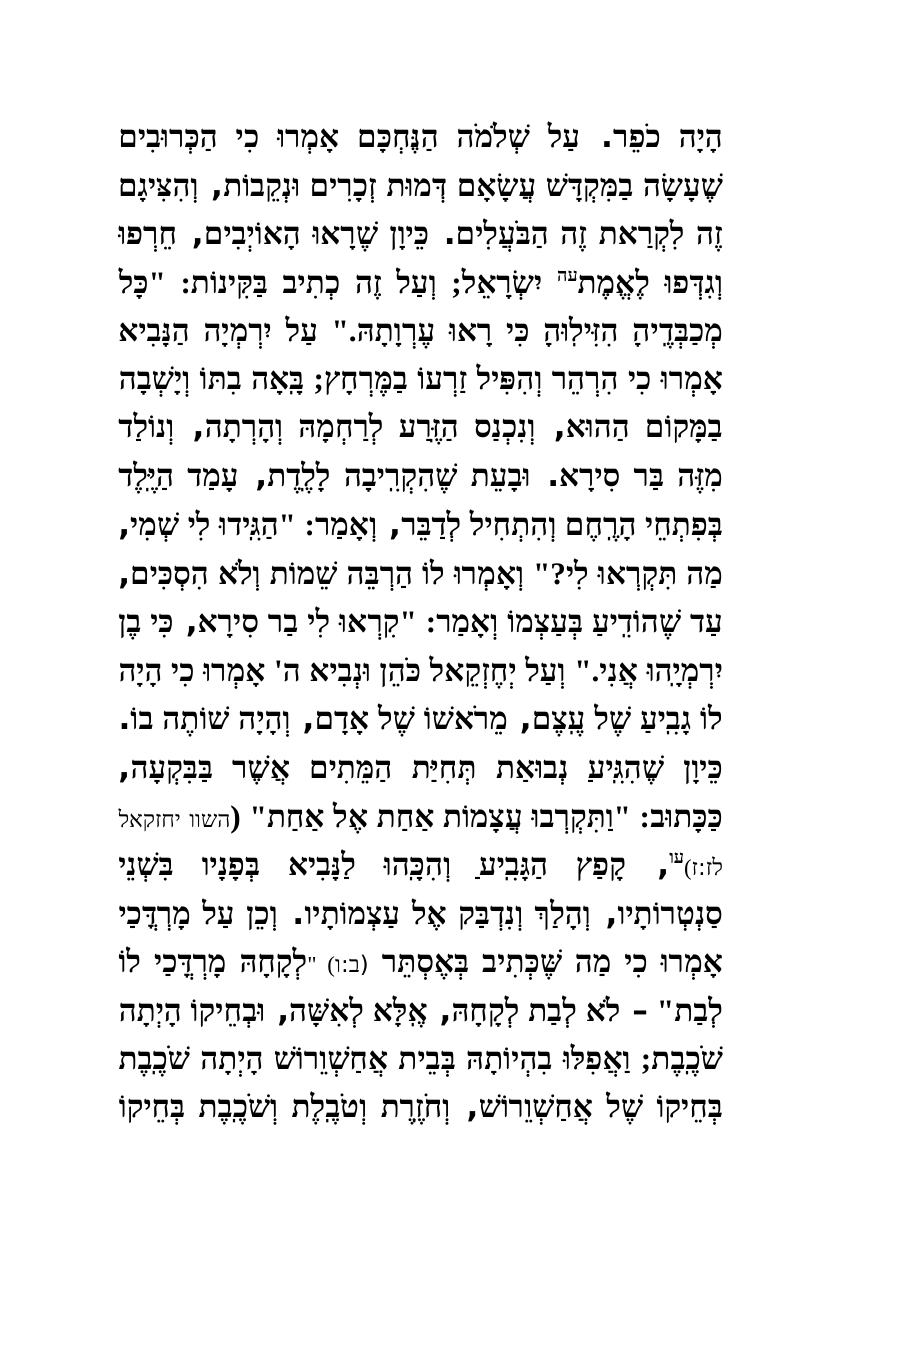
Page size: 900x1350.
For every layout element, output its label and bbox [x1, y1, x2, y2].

text [118, 118, 723, 1125]
